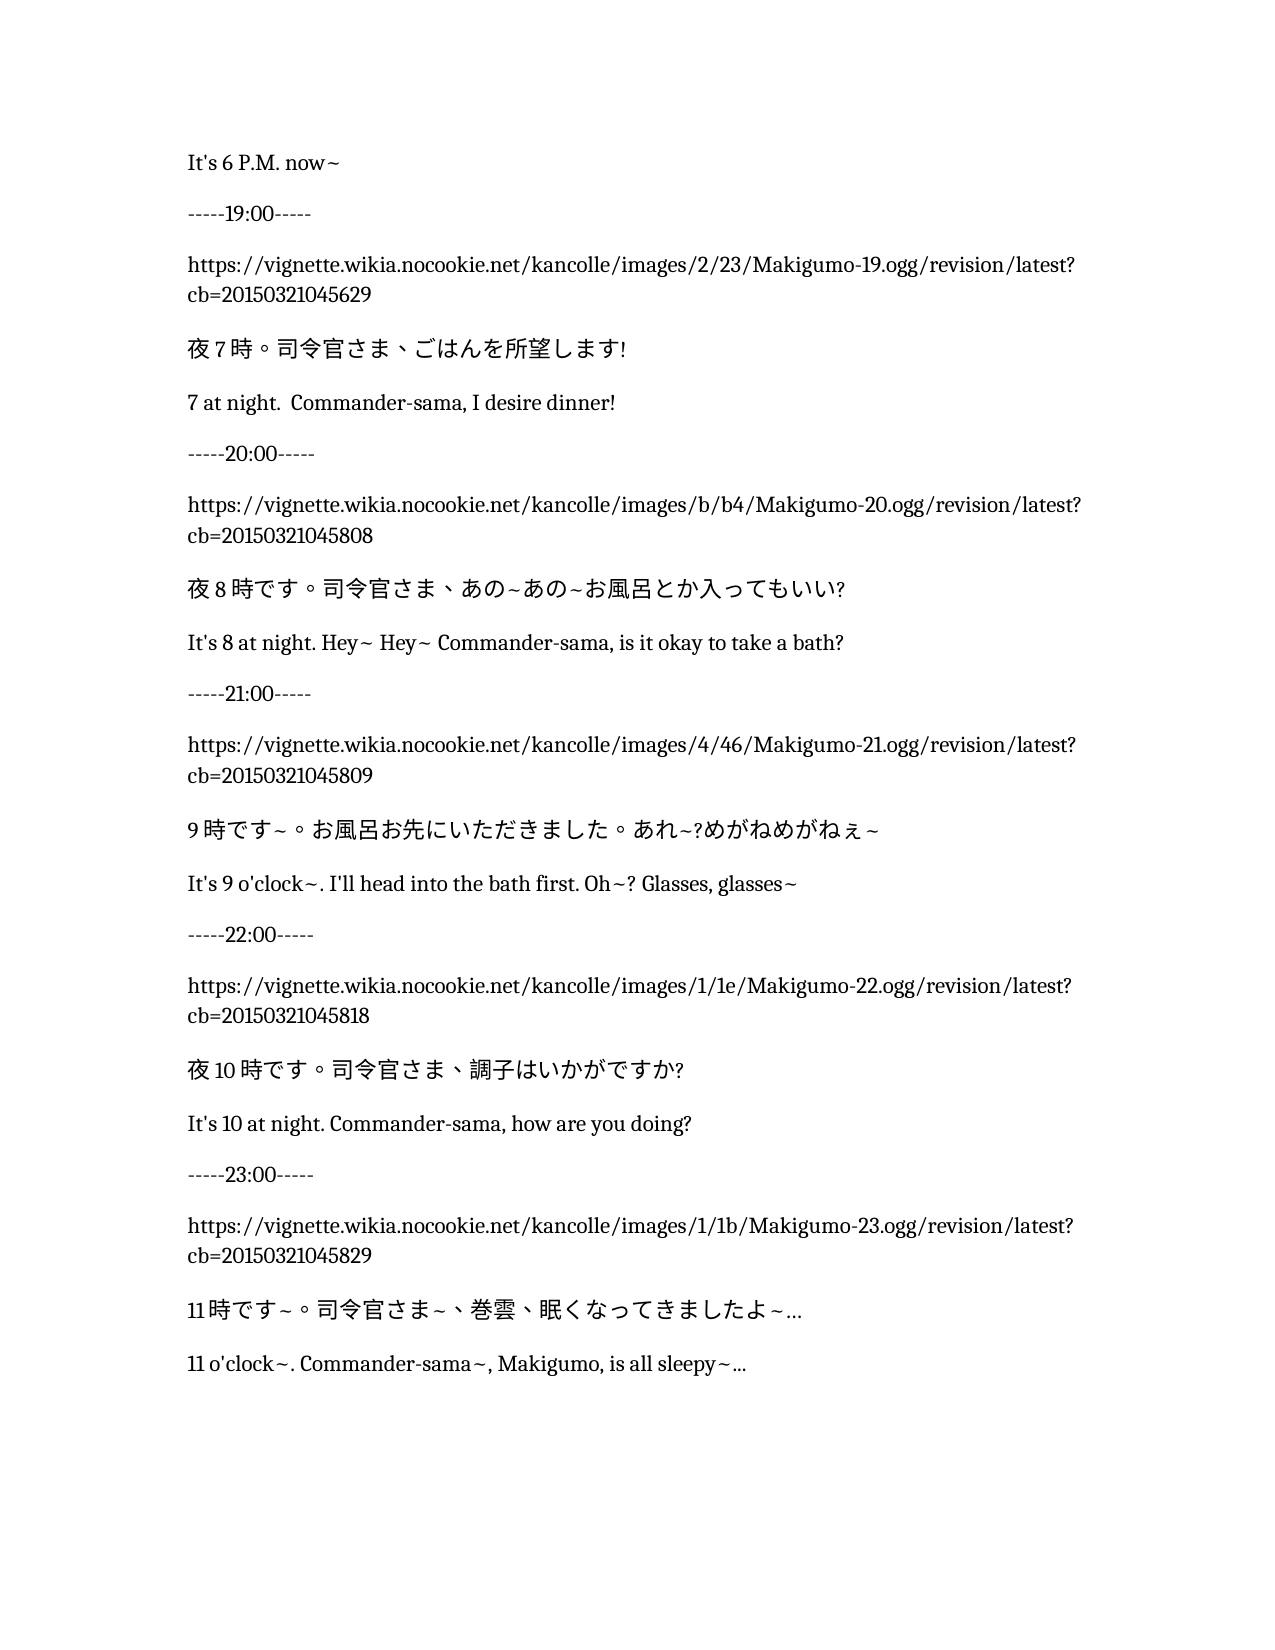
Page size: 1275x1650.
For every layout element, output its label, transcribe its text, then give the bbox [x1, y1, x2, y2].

text 11 o'clock~. Commander-sama~, Makigumo, is all sleepy~... [187, 1351, 1087, 1377]
text 夜8時です。司令官さま、あの~あの~お風呂とか入ってもいい? [187, 573, 1087, 605]
text https://vignette.wikia.nocookie.net/kancolle/images/1/1b/Makigumo-23.ogg/revision/latest?cb=20150321045829 [187, 1212, 1087, 1269]
text 7 at night. Commander-sama, I desire dinner! [187, 390, 1087, 416]
text It's 9 o'clock~. I'll head into the bath first. Oh~? Glasses, glasses~ [187, 870, 1087, 897]
text -----20:00----- [187, 441, 1087, 467]
text -----23:00----- [187, 1161, 1087, 1188]
text It's 10 at night. Commander-sama, how are you doing? [187, 1110, 1087, 1137]
text https://vignette.wikia.nocookie.net/kancolle/images/1/1e/Makigumo-22.ogg/revision/latest?cb=20150321045818 [187, 972, 1087, 1029]
text 夜7時。司令官さま、ごはんを所望します! [187, 333, 1087, 364]
text https://vignette.wikia.nocookie.net/kancolle/images/2/23/Makigumo-19.ogg/revision/latest?cb=20150321045629 [187, 252, 1087, 309]
text 夜10時です。司令官さま、調子はいかがですか? [187, 1054, 1087, 1085]
text 9時です~。お風呂お先にいただきました。あれ~?めがねめがねぇ~ [187, 813, 1087, 845]
text 11時です~。司令官さま~、巻雲、眠くなってきましたよ~… [187, 1294, 1087, 1325]
text It's 6 P.M. now~ [187, 150, 1087, 176]
text -----22:00----- [187, 921, 1087, 948]
text It's 8 at night. Hey~ Hey~ Commander-sama, is it okay to take a bath? [187, 630, 1087, 657]
text -----19:00----- [187, 201, 1087, 227]
text https://vignette.wikia.nocookie.net/kancolle/images/4/46/Makigumo-21.ogg/revision/latest?cb=20150321045809 [187, 732, 1087, 789]
text https://vignette.wikia.nocookie.net/kancolle/images/b/b4/Makigumo-20.ogg/revision/latest?cb=20150321045808 [187, 492, 1087, 549]
text -----21:00----- [187, 681, 1087, 708]
